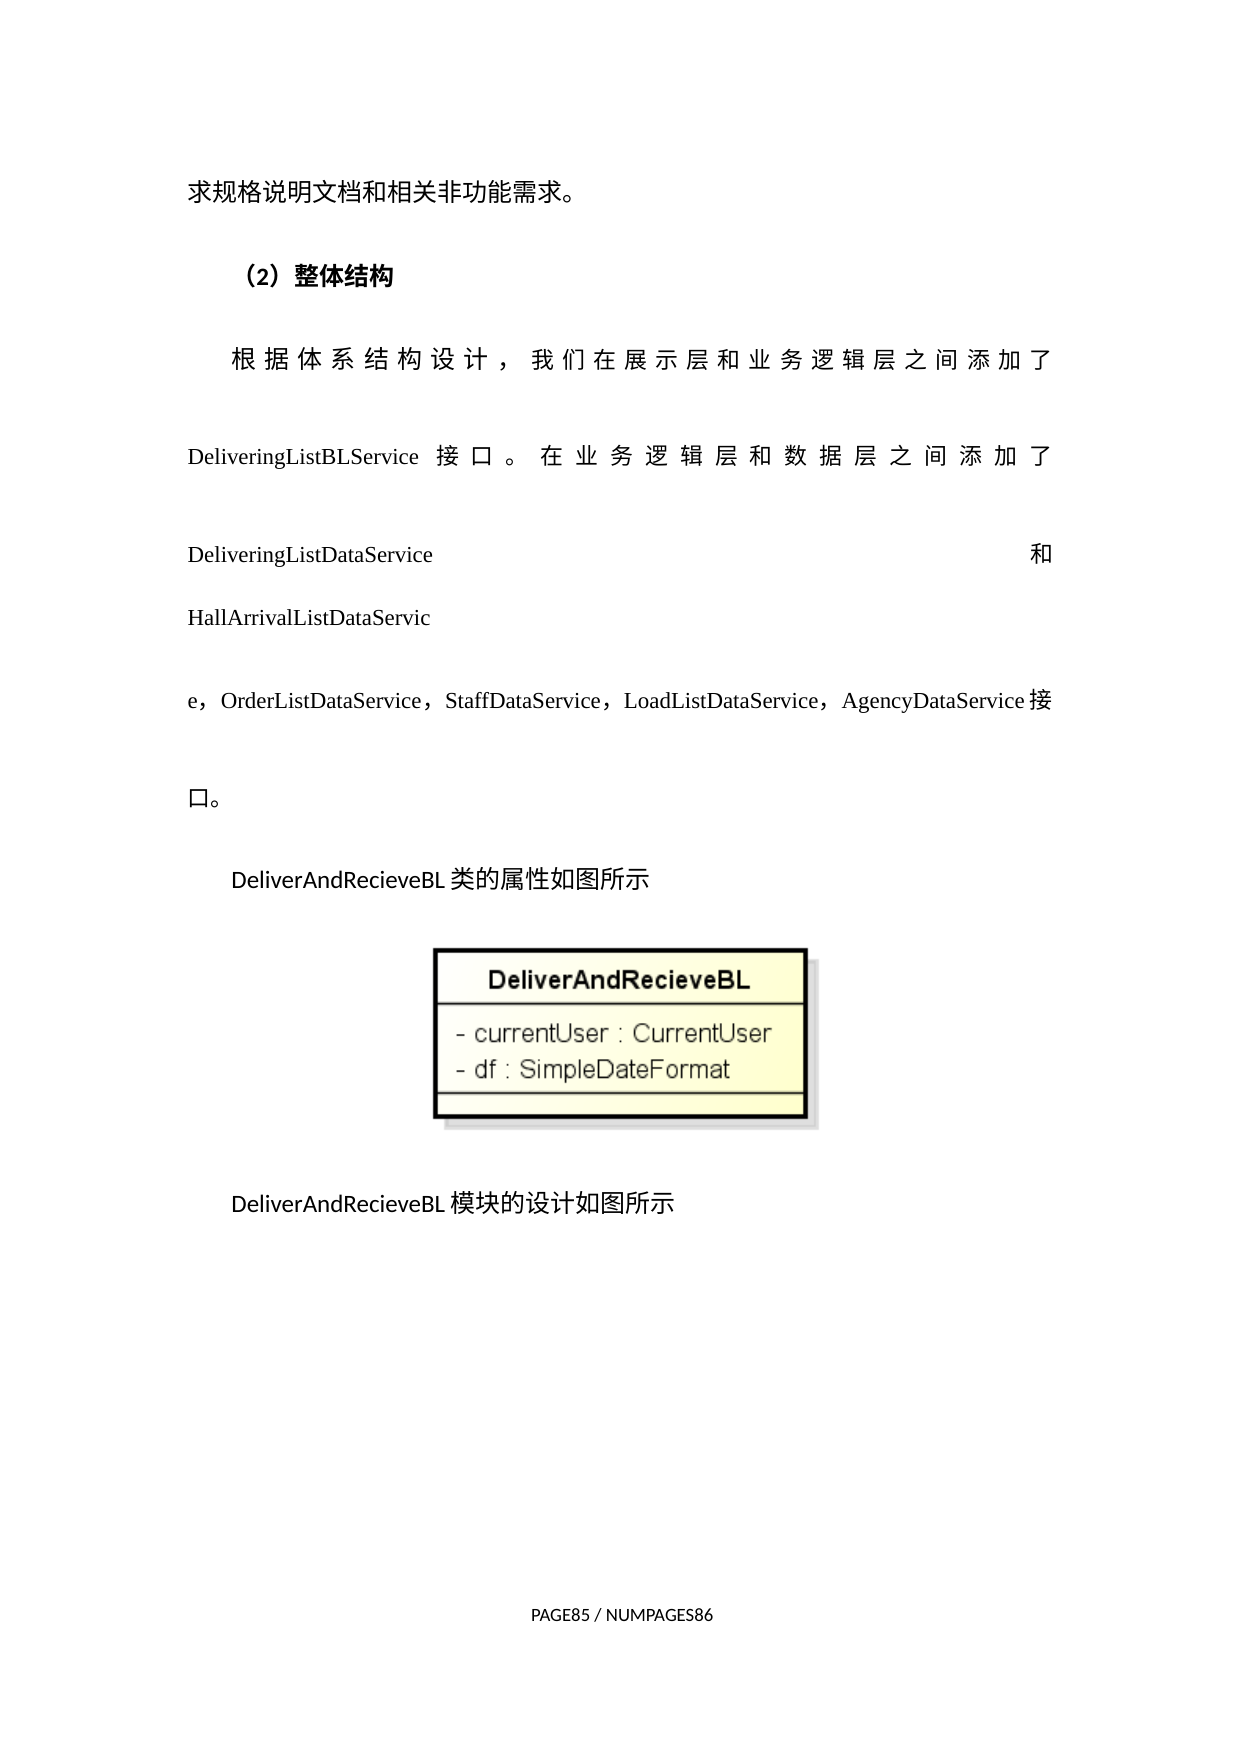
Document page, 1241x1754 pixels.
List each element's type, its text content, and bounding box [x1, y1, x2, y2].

text DeliverAndRecieveBL类的属性如图所示 [187, 845, 1053, 910]
text （2）整体结构 [187, 242, 1053, 307]
picture [413, 928, 827, 1138]
text DeliverAndRecieveBL模块的设计如图所示 [187, 1169, 1053, 1234]
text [187, 158, 1053, 223]
text 根据体系结构设计，我们在展示层和业务逻辑层之间添加了DeliveringListBLService接口。在业务逻辑层和数据层之间添加了DeliveringListDataService和HallArrivalListDataService，OrderListDataService，StaffDataService，LoadListDataService，AgencyDataService接口。 [187, 325, 1053, 828]
